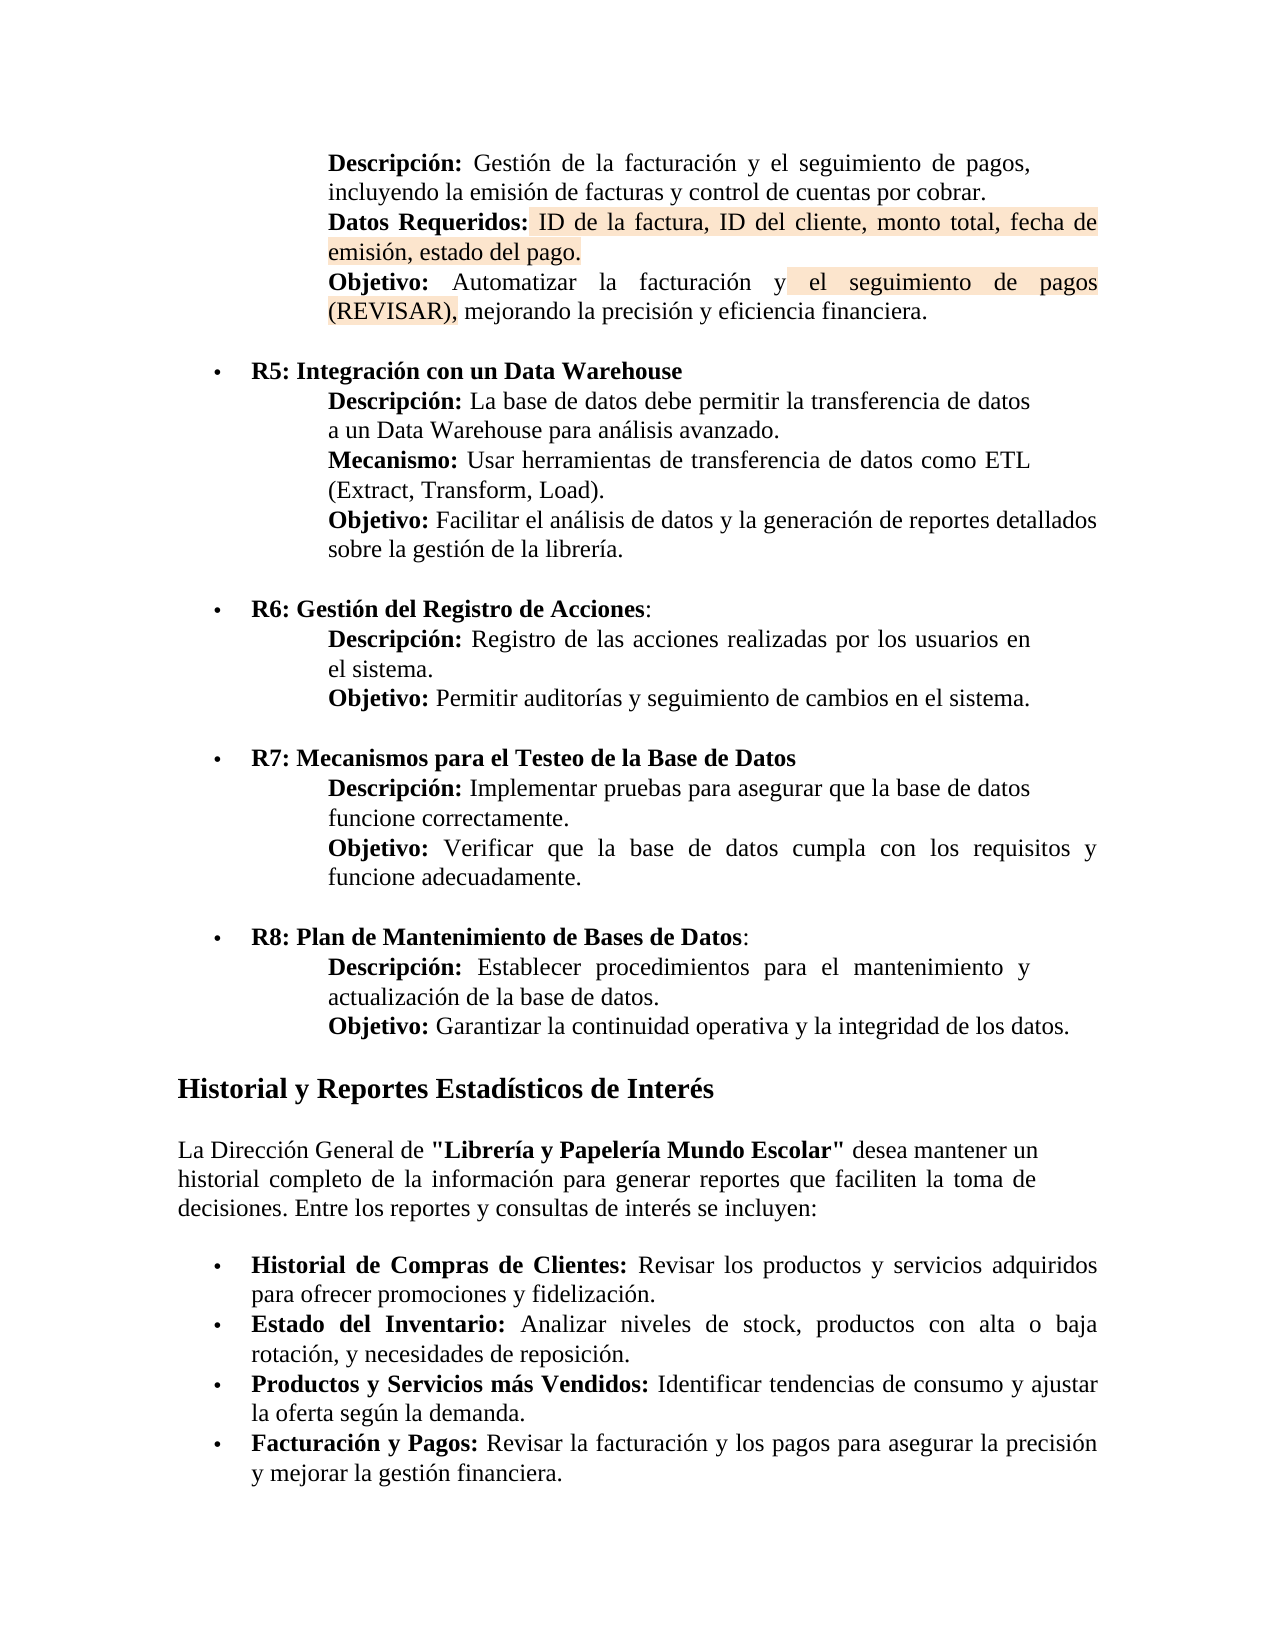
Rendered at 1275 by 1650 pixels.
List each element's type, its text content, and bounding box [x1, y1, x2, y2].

text Descripción: La base de datos debe permitir la transferencia de datos a un Data Warehouse para análisis avanzado. [328, 386, 1031, 444]
list R8: Plan de Mantenimiento de Bases de Datos: [214, 922, 1031, 951]
text La Dirección General de "Librería y Papelería Mundo Escolar" desea mantener un historial completo de la información para generar reportes que faciliten la toma de decisiones. Entre los reportes y consultas de interés se incluyen: [178, 1136, 1038, 1222]
text Datos Requeridos: ID de la factura, ID del cliente, monto total, fecha de emisión, estado del pago. [328, 207, 1098, 265]
text Objetivo: Facilitar el análisis de datos y la generación de reportes detallados sobre la gestión de la librería. [328, 505, 1098, 563]
text Objetivo: Verificar que la base de datos cumpla con los requisitos y funcione adecuadamente. [328, 833, 1098, 891]
text Mecanismo: Usar herramientas de transferencia de datos como ETL (Extract, Transform, Load). [328, 445, 1031, 504]
list Productos y Servicios más Vendidos: Identificar tendencias de consumo y ajustar la oferta según la demanda. [214, 1369, 1098, 1427]
text Descripción: Implementar pruebas para asegurar que la base de datos funcione correctamente. [328, 773, 1031, 832]
text Objetivo: Automatizar la facturación y el seguimiento de pagos (REVISAR), mejorando la precisión y eficiencia financiera. [328, 267, 1098, 325]
list Estado del Inventario: Analizar niveles de stock, productos con alta o baja rotación, y necesidades de reposición. [214, 1309, 1098, 1367]
text Objetivo: Garantizar la continuidad operativa y la integridad de los datos. [328, 1011, 1098, 1040]
list R5: Integración con un Data Warehouse [214, 356, 1031, 385]
text Descripción: Gestión de la facturación y el seguimiento de pagos, incluyendo la emisión de facturas y control de cuentas por cobrar. [328, 148, 1031, 206]
list R6: Gestión del Registro de Acciones: [214, 594, 1031, 623]
text Objetivo: Permitir auditorías y seguimiento de cambios en el sistema. [328, 683, 1098, 712]
list R7: Mecanismos para el Testeo de la Base de Datos [214, 743, 1031, 772]
text Descripción: Establecer procedimientos para el mantenimiento y actualización de la base de datos. [328, 952, 1031, 1010]
list Historial de Compras de Clientes: Revisar los productos y servicios adquiridos para ofrecer promociones y fidelización. [214, 1250, 1098, 1308]
subtitle Historial y Reportes Estadísticos de Interés [177, 1071, 1104, 1104]
list Facturación y Pagos: Revisar la facturación y los pagos para asegurar la precisión y mejorar la gestión financiera. [214, 1428, 1098, 1486]
text Descripción: Registro de las acciones realizadas por los usuarios en el sistema. [328, 624, 1031, 682]
